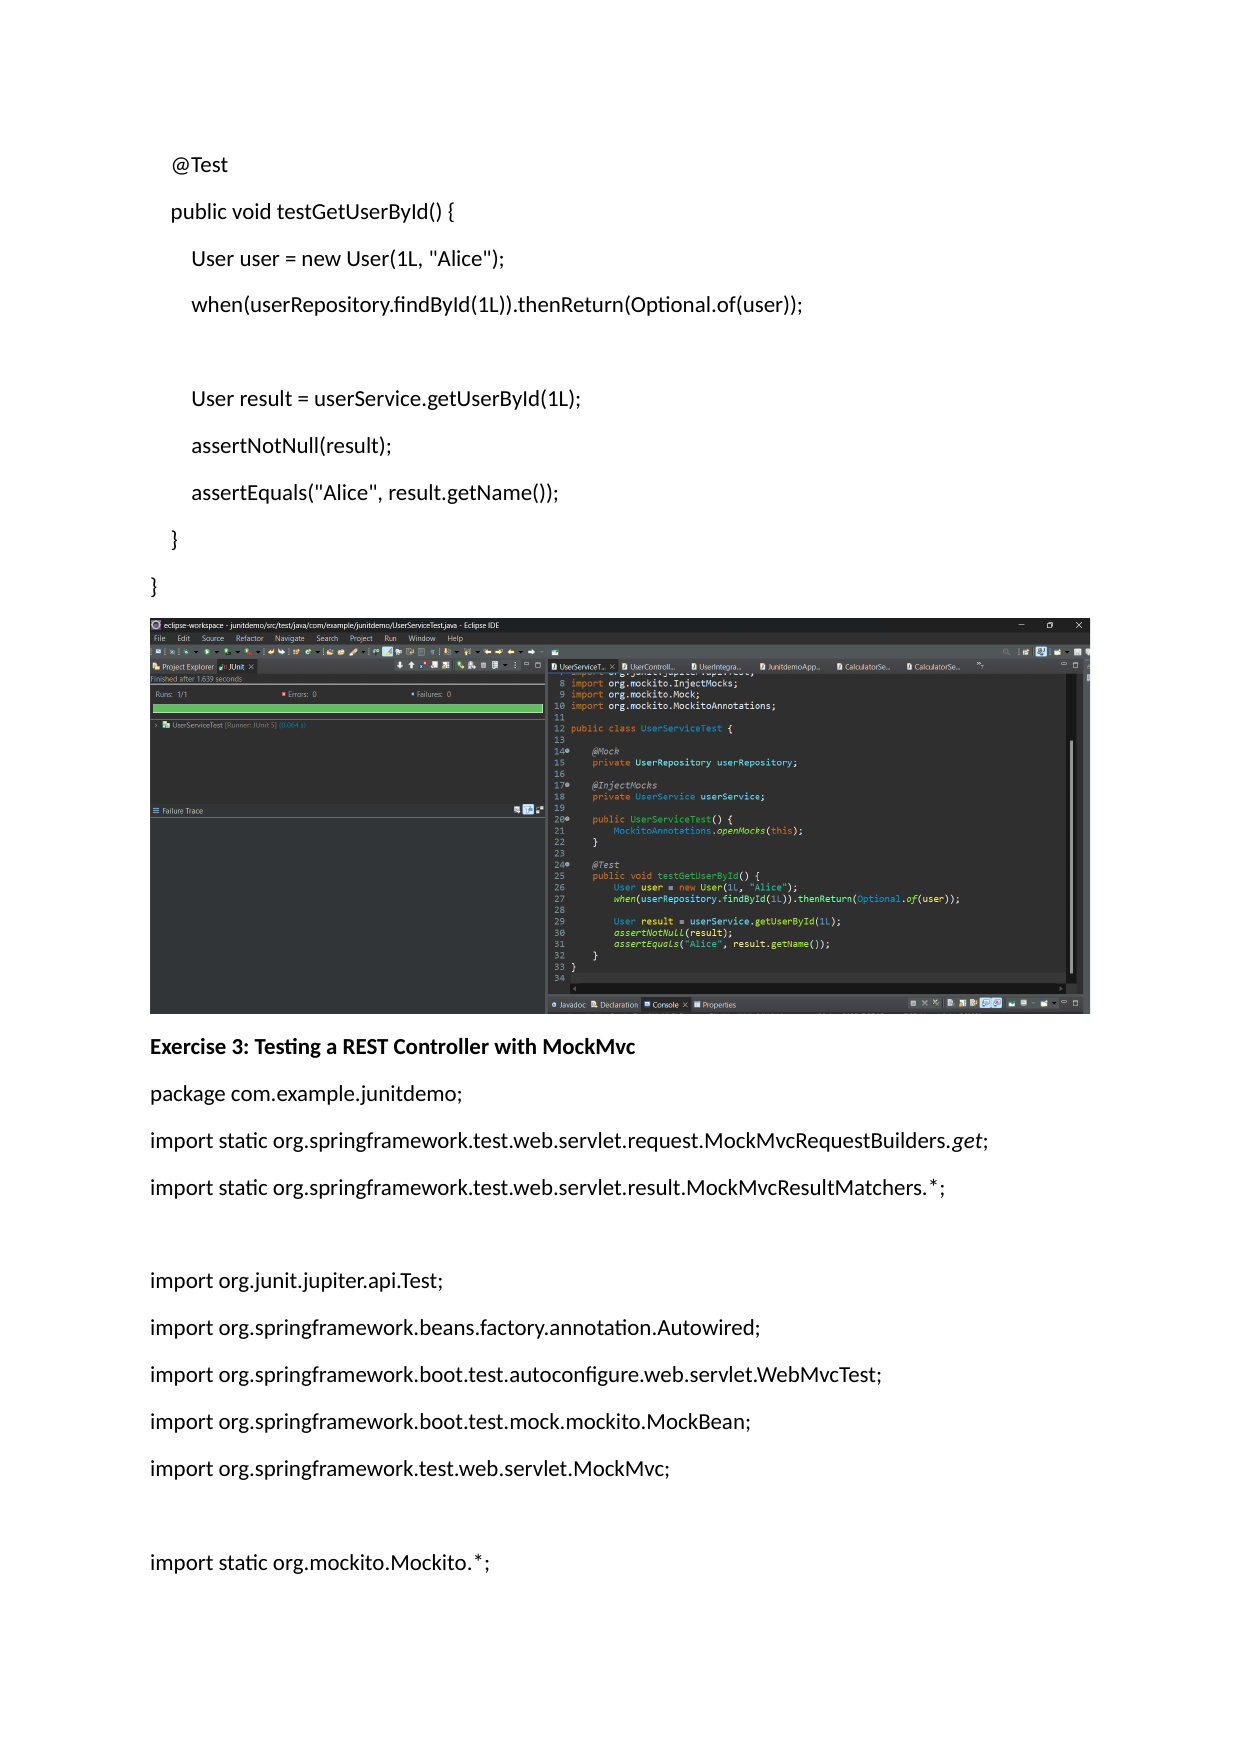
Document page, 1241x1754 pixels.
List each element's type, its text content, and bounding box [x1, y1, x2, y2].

text assertEquals("Alice", result.getName()); [150, 478, 1090, 506]
text import static org.mockito.Mockito.*; [150, 1548, 1090, 1576]
text import static org.springframework.test.web.servlet.result.MockMvcResultMatchers.*; [150, 1173, 1090, 1201]
text when(userRepository.findById(1L)).thenReturn(Optional.of(user)); [150, 291, 1090, 319]
text User result = userService.getUserById(1L); [150, 384, 1090, 412]
text import org.springframework.boot.test.mock.mockito.MockBean; [150, 1407, 1090, 1435]
text } [150, 572, 1090, 600]
text assertNotNull(result); [150, 431, 1090, 459]
text Exercise 3: Testing a REST Controller with MockMvc [150, 1032, 1090, 1060]
text import org.springframework.beans.factory.annotation.Autowired; [150, 1313, 1090, 1342]
text @Test [150, 150, 1090, 178]
text import static org.springframework.test.web.servlet.request.MockMvcRequestBuilders.get; [150, 1126, 1090, 1154]
text } [150, 525, 1090, 553]
text public void testGetUserById() { [150, 197, 1090, 225]
text import org.springframework.boot.test.autoconfigure.web.servlet.WebMvcTest; [150, 1360, 1090, 1388]
text import org.springframework.test.web.servlet.MockMvc; [150, 1454, 1090, 1482]
picture [150, 618, 1091, 1014]
text package com.example.junitdemo; [150, 1079, 1090, 1107]
text import org.junit.jupiter.api.Test; [150, 1267, 1090, 1295]
text User user = new User(1L, "Alice"); [150, 244, 1090, 272]
